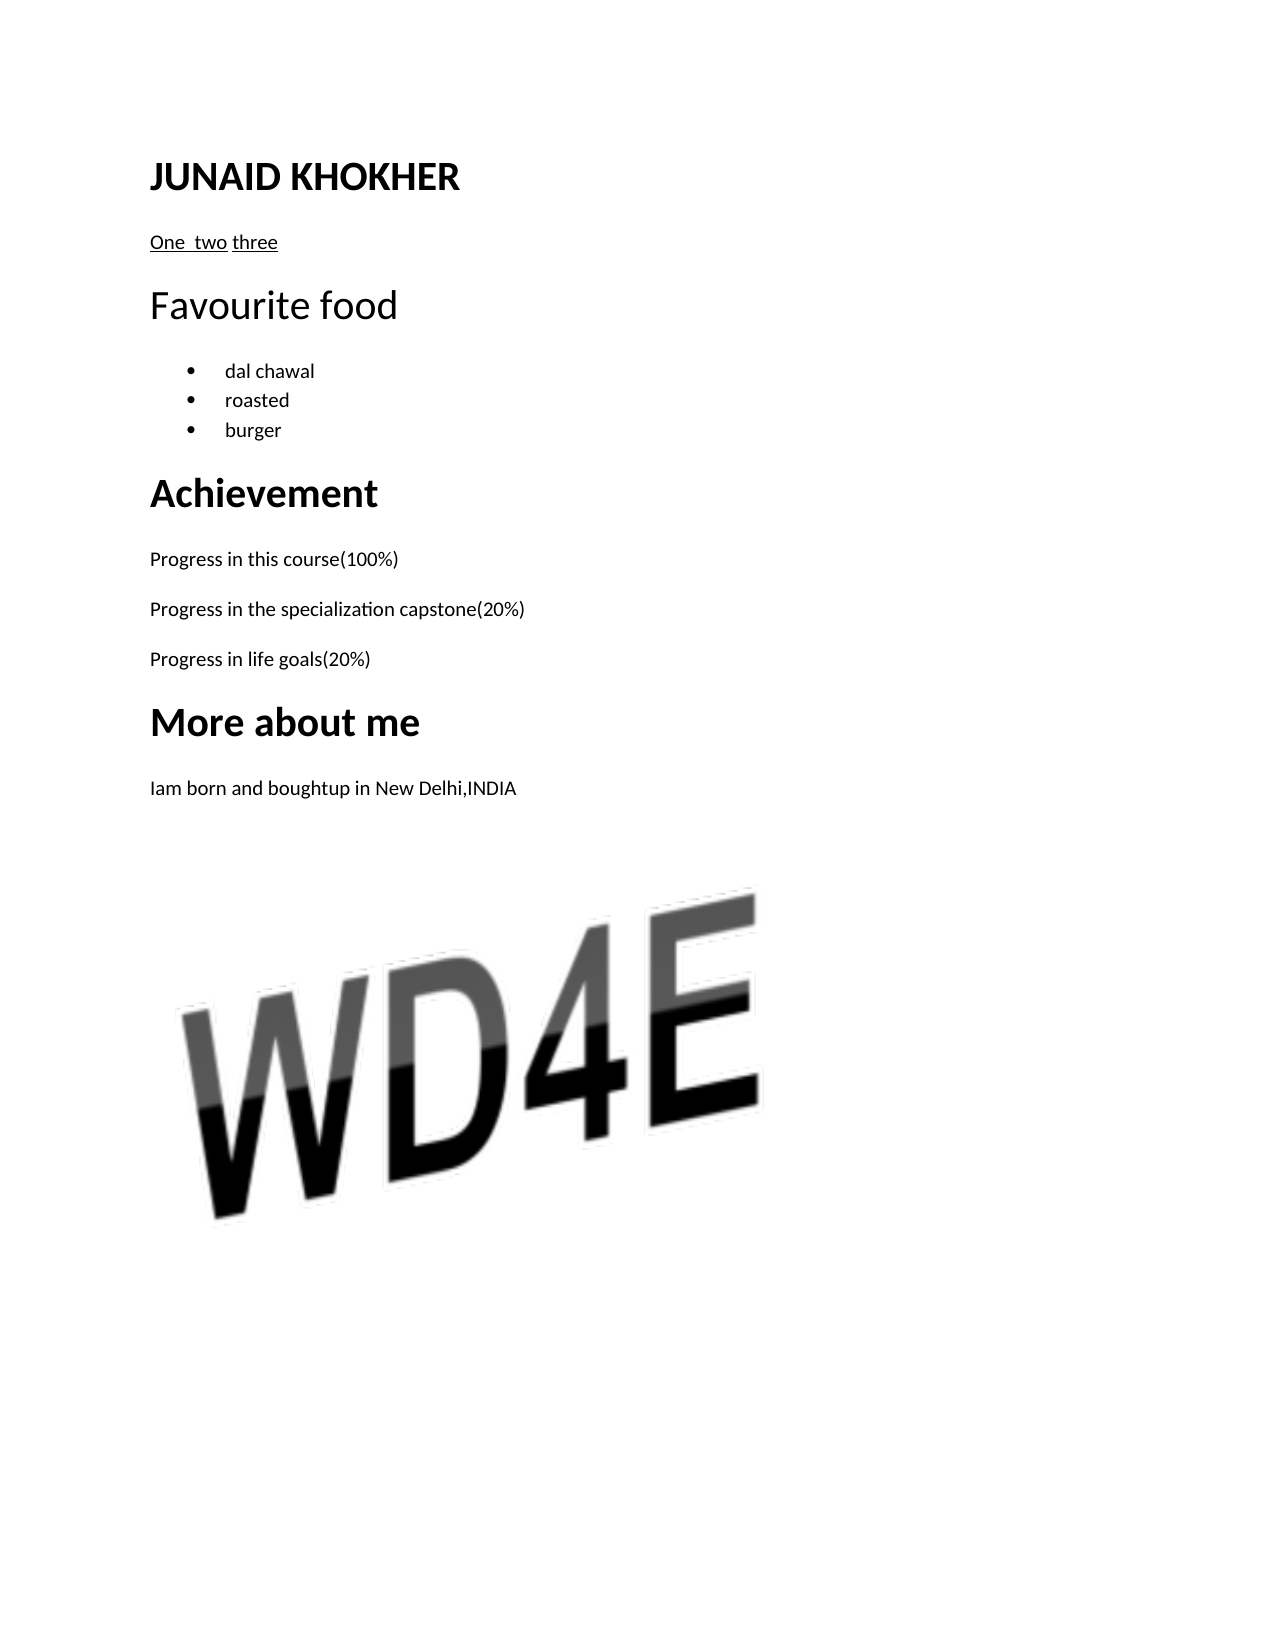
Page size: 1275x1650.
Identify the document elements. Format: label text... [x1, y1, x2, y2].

picture [150, 875, 804, 1234]
text One two three [150, 229, 1125, 255]
text JUNAID KHOKHER [150, 150, 1125, 201]
text Progress in this course(100%) [150, 546, 1125, 572]
text Progress in life goals(20%) [150, 646, 1125, 672]
text More about me [150, 696, 1125, 747]
text Achievement [150, 467, 1125, 518]
text Progress in the specialization capstone(20%) [150, 596, 1125, 622]
text Favourite food [150, 279, 1125, 330]
list dal chawal [187, 358, 1125, 384]
list burger [187, 417, 1125, 442]
list roasted [187, 388, 1125, 413]
text Iam born and boughtup in New Delhi,INDIA [150, 775, 1125, 801]
